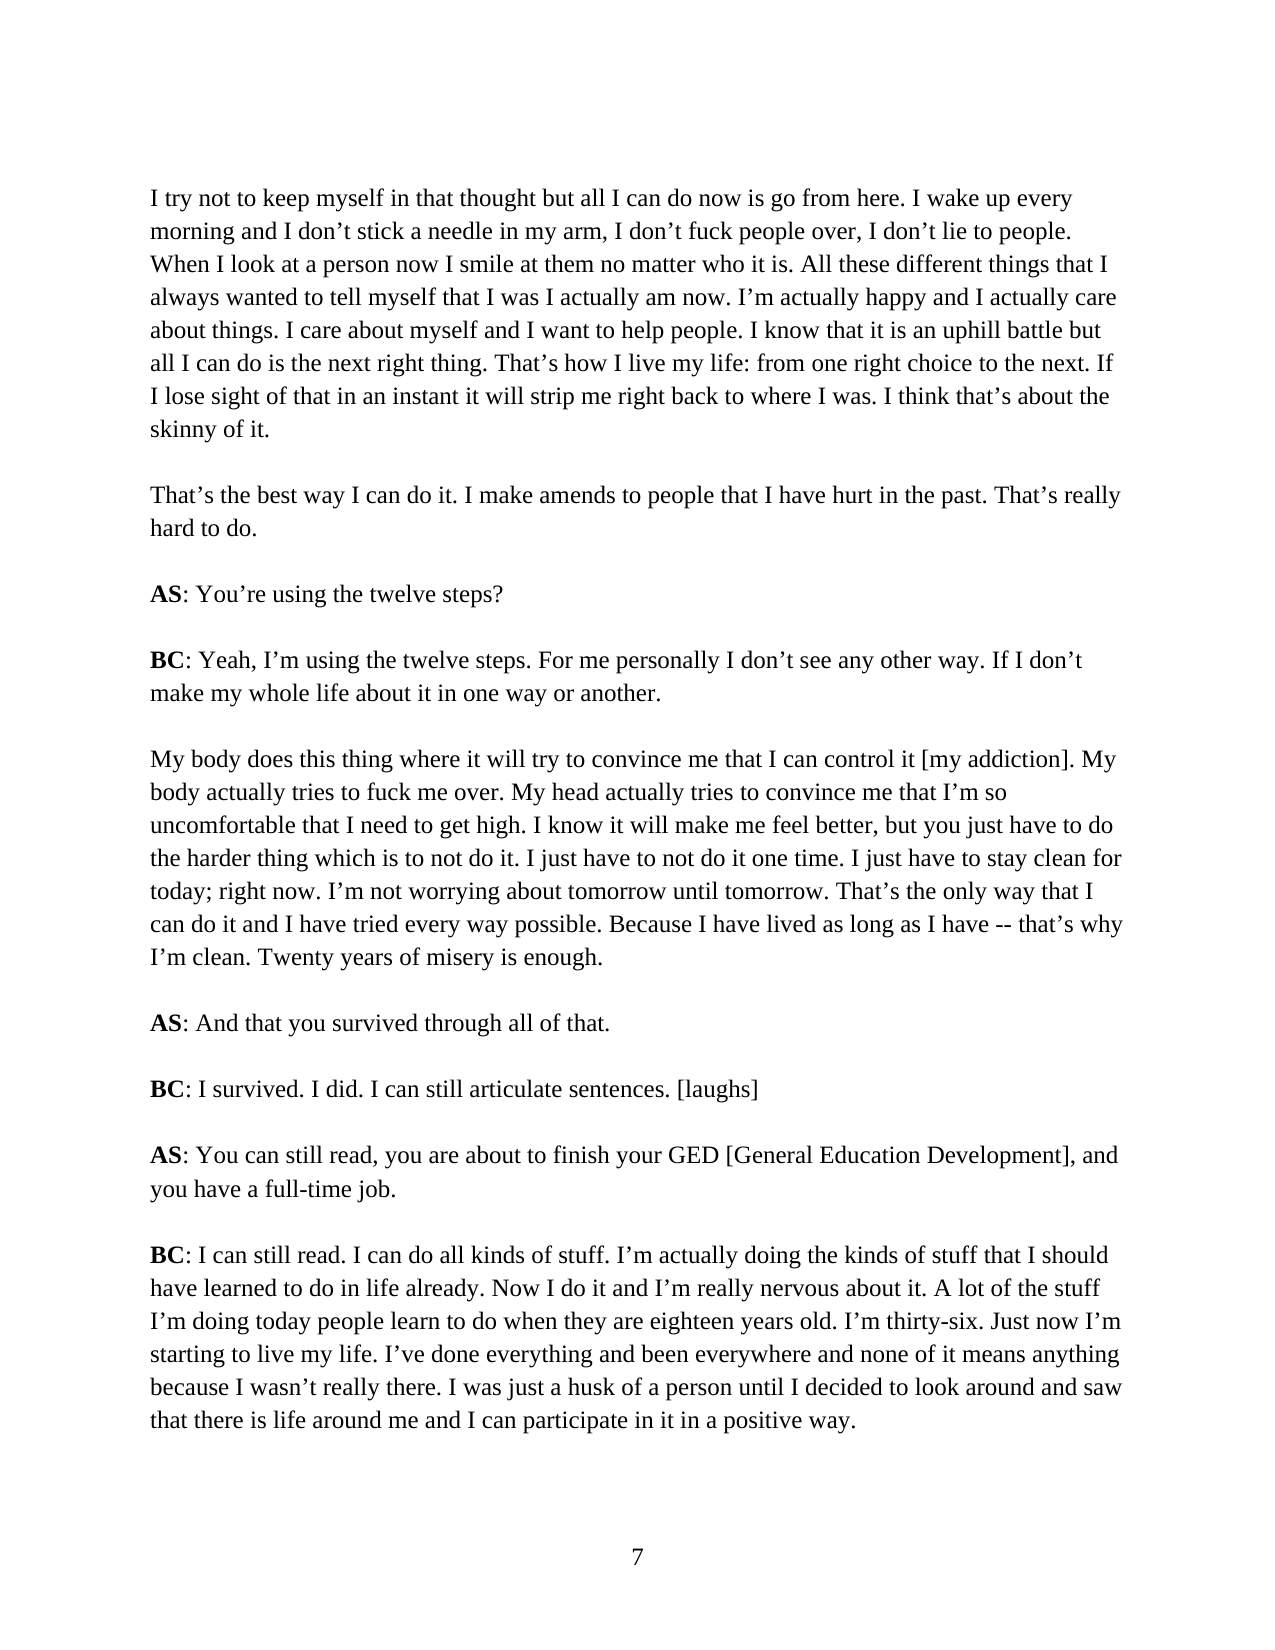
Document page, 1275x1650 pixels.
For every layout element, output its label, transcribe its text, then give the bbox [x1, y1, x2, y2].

text AS: And that you survived through all of that. [150, 1008, 1125, 1037]
text BC: I survived. I did. I can still articulate sentences. [laughs] [150, 1074, 1125, 1103]
text AS: You’re using the twelve steps? [150, 579, 1125, 608]
text BC: Yeah, I’m using the twelve steps. For me personally I don’t see any other way. If I don’t make my whole life about it in one way or another. [150, 645, 1125, 707]
text I try not to keep myself in that thought but all I can do now is go from here. I wake up every morning and I don’t stick a needle in my arm, I don’t fuck people over, I don’t lie to people. When I look at a person now I smile at them no matter who it is. All these different things that I always wanted to tell myself that I was I actually am now. I’m actually happy and I actually care about things. I care about myself and I want to help people. I know that it is an uphill battle but all I can do is the next right thing. That’s how I live my life: from one right choice to the next. If I lose sight of that in an instant it will strip me right back to where I was. I think that’s about the skinny of it. [150, 183, 1125, 443]
text My body does this thing where it will try to convince me that I can control it [my addiction]. My body actually tries to fuck me over. My head actually tries to convince me that I’m so uncomfortable that I need to get high. I know it will make me feel better, but you just have to do the harder thing which is to not do it. I just have to not do it one time. I just have to stay clean for today; right now. I’m not worrying about tomorrow until tomorrow. That’s the only way that I can do it and I have tried every way possible. Because I have lived as long as I have -- that’s why I’m clean. Twenty years of misery is enough. [150, 744, 1125, 971]
text AS: You can still read, you are about to finish your GED [General Education Development], and you have a full-time job. [150, 1141, 1125, 1202]
text That’s the best way I can do it. I make amends to people that I have hurt in the past. That’s really hard to do. [150, 480, 1125, 542]
text BC: I can still read. I can do all kinds of stuff. I’m actually doing the kinds of stuff that I should have learned to do in life already. Now I do it and I’m really nervous about it. A lot of the stuff I’m doing today people learn to do when they are eighteen years old. I’m thirty-six. Just now I’m starting to live my life. I’ve done everything and been everywhere and none of it means anything because I wasn’t really there. I was just a husk of a person until I decided to look around and saw that there is life around me and I can participate in it in a positive way. [150, 1240, 1125, 1433]
